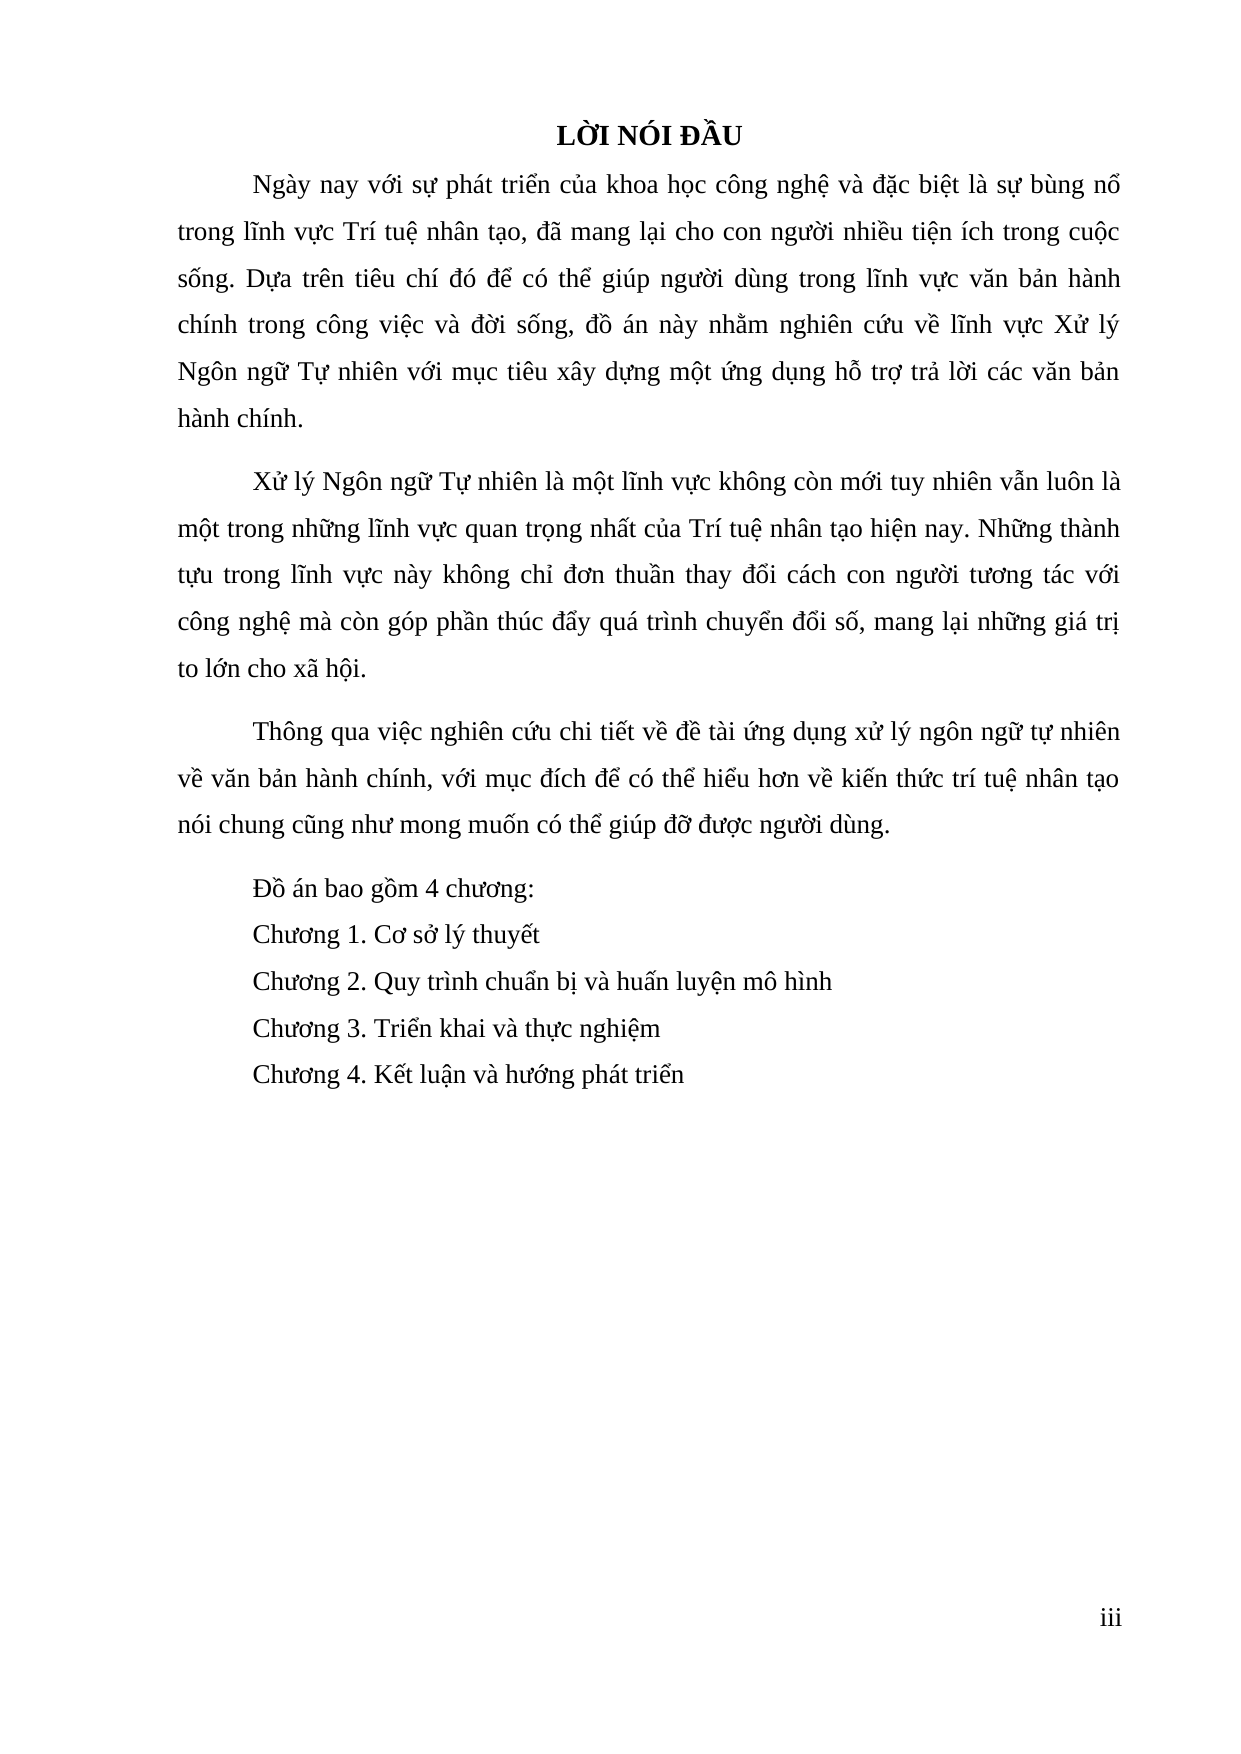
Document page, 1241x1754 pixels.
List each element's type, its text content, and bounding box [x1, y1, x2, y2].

text Chương 4. Kết luận và hướng phát triển [177, 1058, 1122, 1089]
text Thông qua việc nghiên cứu chi tiết về đề tài ứng dụng xử lý ngôn ngữ tự nhiên về văn bản hành chính, với mục đích để có thể hiểu hơn về kiến thức trí tuệ nhân tạo nói chung cũng như mong muốn có thể giúp đỡ được người dùng. [177, 715, 1122, 839]
text Xử lý Ngôn ngữ Tự nhiên là một lĩnh vực không còn mới tuy nhiên vẫn luôn là một trong những lĩnh vực quan trọng nhất của Trí tuệ nhân tạo hiện nay. Những thành tựu trong lĩnh vực này không chỉ đơn thuần thay đổi cách con người tương tác với công nghệ mà còn góp phần thúc đẩy quá trình chuyển đổi số, mang lại những giá trị to lớn cho xã hội. [177, 465, 1122, 683]
text Chương 1. Cơ sở lý thuyết [177, 918, 1122, 949]
text Chương 3. Triển khai và thực nghiệm [177, 1012, 1122, 1043]
text Ngày nay với sự phát triển của khoa học công nghệ và đặc biệt là sự bùng nổ trong lĩnh vực Trí tuệ nhân tạo, đã mang lại cho con người nhiều tiện ích trong cuộc sống. Dựa trên tiêu chí đó để có thể giúp người dùng trong lĩnh vực văn bản hành chính trong công việc và đời sống, đồ án này nhằm nghiên cứu về lĩnh vực Xử lý Ngôn ngữ Tự nhiên với mục tiêu xây dựng một ứng dụng hỗ trợ trả lời các văn bản hành chính. [177, 168, 1122, 433]
text Chương 2. Quy trình chuẩn bị và huấn luyện mô hình [177, 965, 1122, 996]
subtitle LỜI NÓI ĐẦU [177, 118, 1122, 152]
text Đồ án bao gồm 4 chương: [177, 872, 1122, 903]
